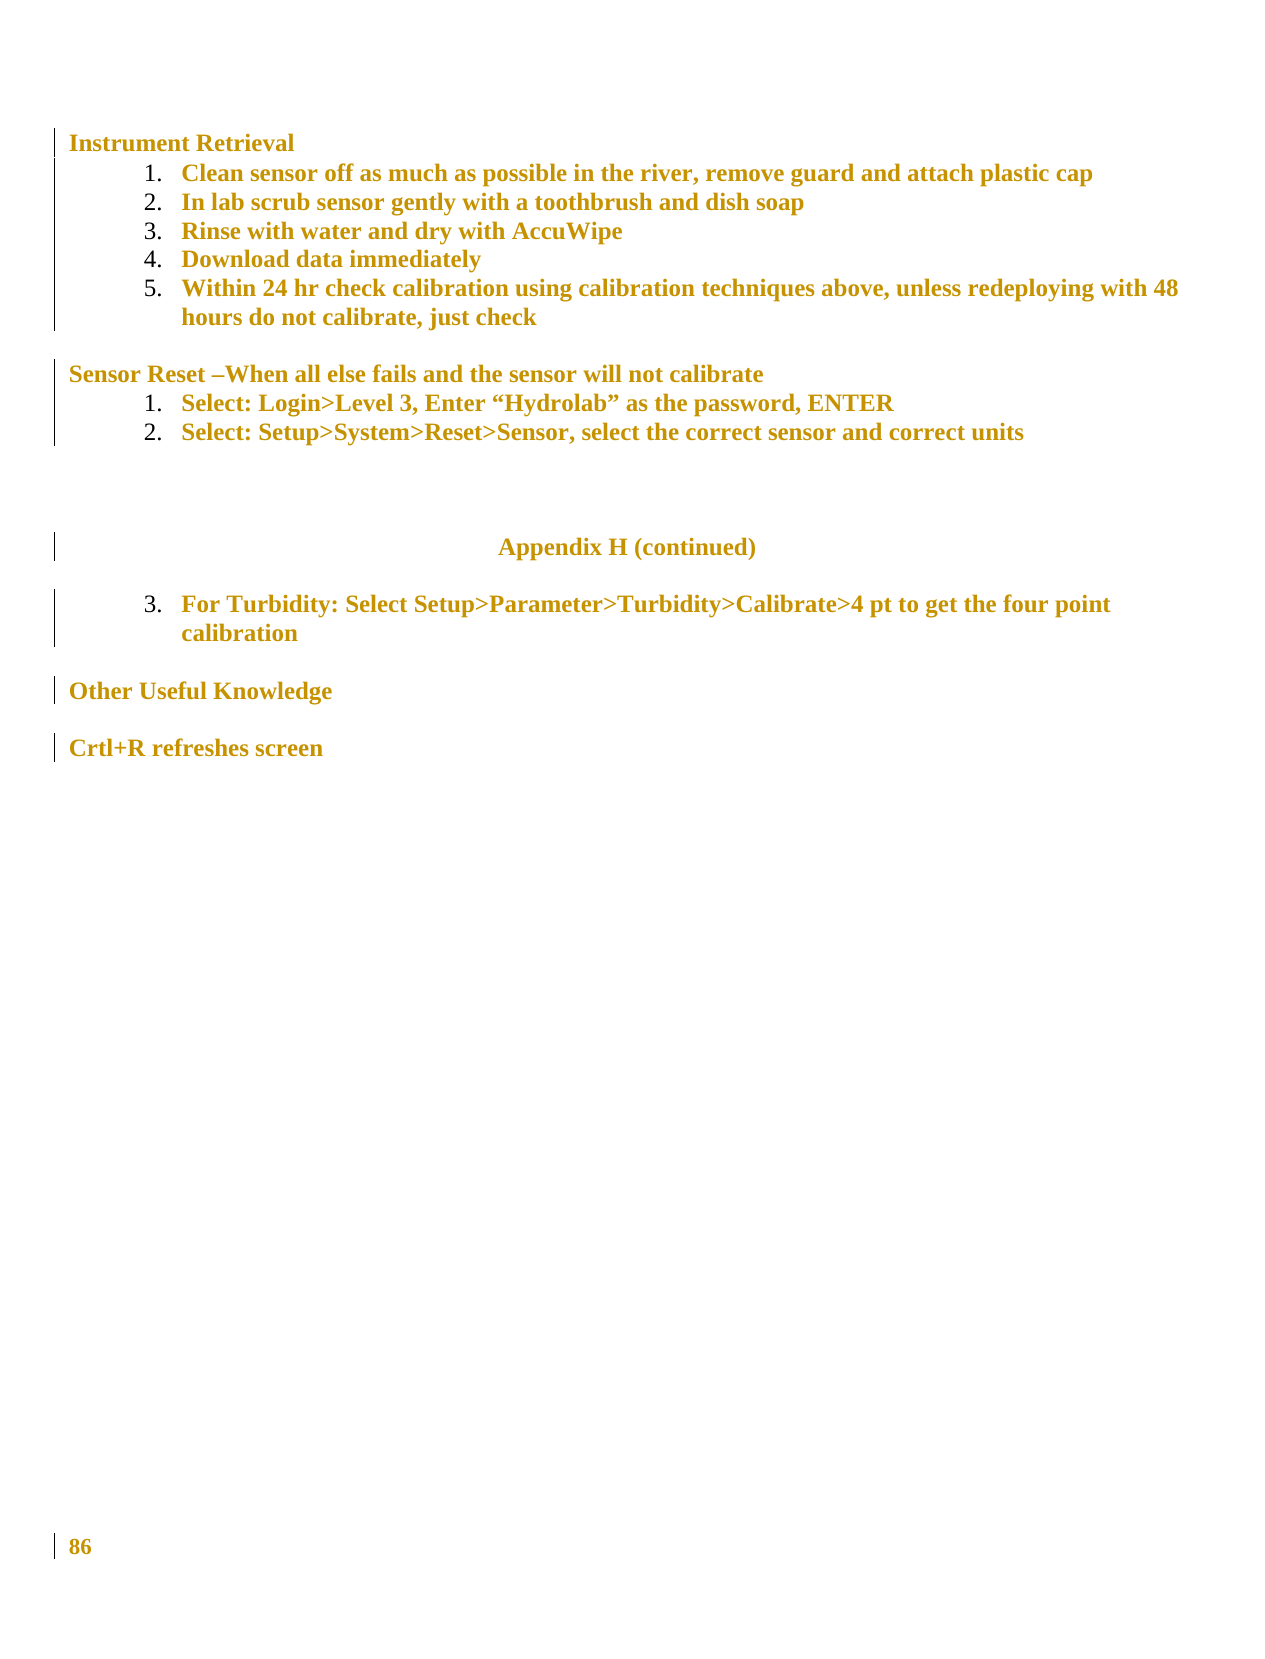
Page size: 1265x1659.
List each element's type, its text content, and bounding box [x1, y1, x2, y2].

text Sensor Reset –When all else fails and the sensor will not calibrate [69, 359, 1185, 388]
subtitle Appendix H (continued) [69, 532, 1185, 561]
text Other Useful Knowledge [69, 676, 1185, 704]
list Within 24 hr check calibration using calibration techniques above, unless redeploying with 48 hours do not calibrate, just check [144, 273, 1185, 331]
text Instrument Retrieval [69, 128, 1185, 157]
list Select: Setup>System>Reset>Sensor, select the correct sensor and correct units [144, 417, 1185, 446]
list Select: Login>Level 3, Enter “Hydrolab” as the password, ENTER [144, 388, 1185, 417]
list For Turbidity: Select Setup>Parameter>Turbidity>Calibrate>4 pt to get the four point calibration [144, 589, 1185, 647]
text Crtl+R refreshes screen [69, 733, 1185, 762]
list Rinse with water and dry with AccuWipe [144, 216, 1185, 244]
list Clean sensor off as much as possible in the river, remove guard and attach plastic cap [144, 158, 1185, 187]
list In lab scrub sensor gently with a toothbrush and dish soap [144, 187, 1185, 216]
list Download data immediately [144, 244, 1185, 273]
